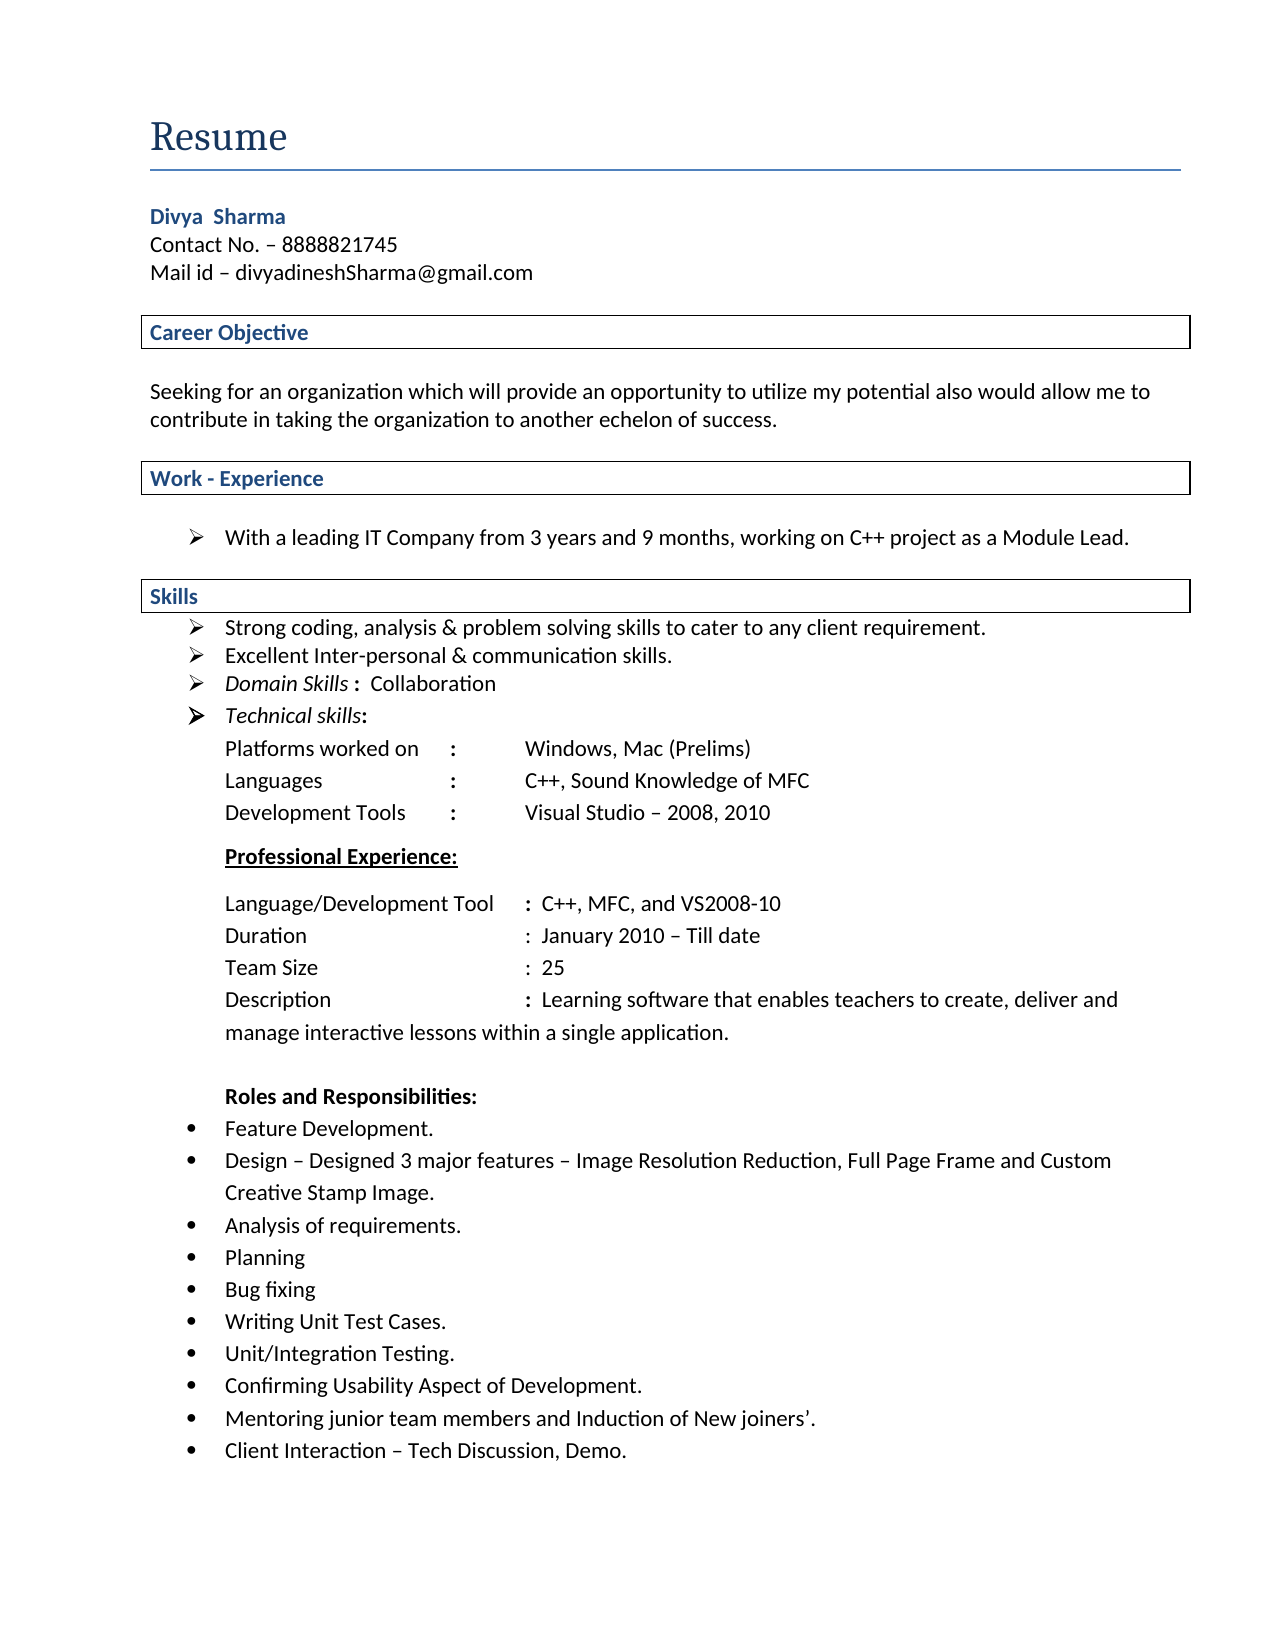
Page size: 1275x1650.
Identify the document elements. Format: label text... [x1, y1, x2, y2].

title Resume [150, 113, 1181, 169]
list Design – Designed 3 major features – Image Resolution Reduction, Full Page Frame and Custom Creative Stamp Image. [187, 1146, 1181, 1207]
list Strong coding, analysis & problem solving skills to cater to any client requirement. [187, 613, 1200, 641]
text Seeking for an organization which will provide an opportunity to utilize my potential also would allow me to contribute in taking the organization to another echelon of success. [150, 377, 1181, 433]
list Unit/Integration Testing. [187, 1339, 1181, 1367]
list Description : Learning software that enables teachers to create, deliver and manage interactive lessons within a single application. [225, 985, 1181, 1046]
list Professional Experience: [225, 842, 1181, 870]
list Development Tools : Visual Studio – 2008, 2010 [225, 798, 1181, 826]
list Mentoring junior team members and Induction of New joiners’. [187, 1404, 1181, 1432]
text Work - Experience [142, 462, 1189, 494]
list Analysis of requirements. [187, 1211, 1181, 1239]
list Roles and Responsibilities: [225, 1082, 1181, 1110]
list Team Size : 25 [225, 953, 1181, 981]
list Language/Development Tool : C++, MFC, and VS2008-10 [225, 889, 1181, 917]
text Mail id – divyadineshSharma@gmail.com [150, 258, 1181, 286]
text Contact No. – 8888821745 [150, 230, 1181, 258]
list Platforms worked on : Windows, Mac (Prelims) [225, 734, 1181, 762]
list Languages : C++, Sound Knowledge of MFC [225, 766, 1181, 794]
list Confirming Usability Aspect of Development. [187, 1372, 1181, 1400]
list Domain Skills : Collaboration [187, 669, 1181, 697]
text Skills [142, 580, 1189, 612]
list Writing Unit Test Cases. [187, 1307, 1181, 1335]
list Planning [187, 1243, 1181, 1271]
list Technical skills: [187, 702, 1181, 730]
text Divya Sharma [150, 202, 1181, 230]
list Bug fixing [187, 1275, 1181, 1303]
list Excellent Inter-personal & communication skills. [187, 641, 1200, 669]
list Feature Development. [187, 1114, 1181, 1142]
list Client Interaction – Tech Discussion, Demo. [187, 1436, 1181, 1464]
text Career Objective [142, 316, 1189, 348]
list Duration : January 2010 – Till date [225, 921, 1181, 949]
list With a leading IT Company from 3 years and 9 months, working on C++ project as a Module Lead. [187, 523, 1200, 551]
